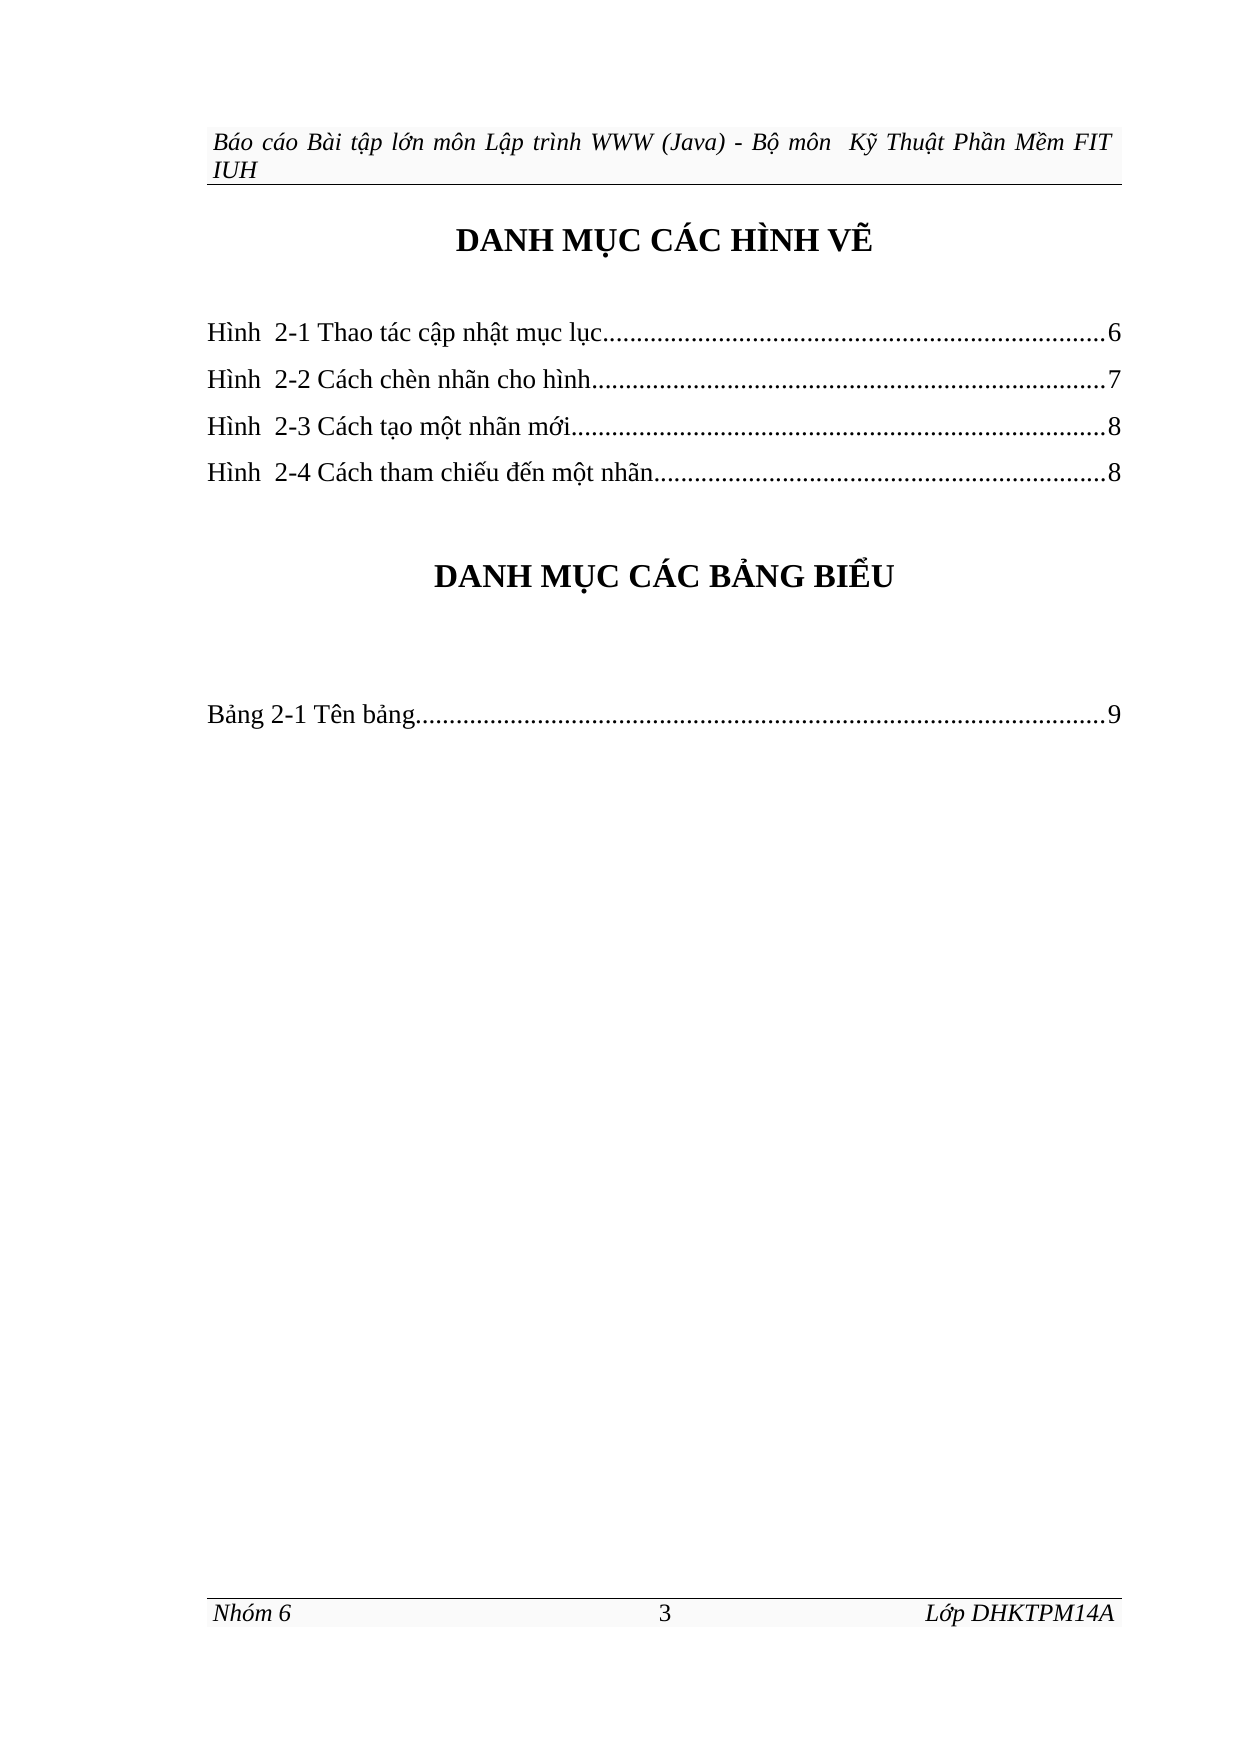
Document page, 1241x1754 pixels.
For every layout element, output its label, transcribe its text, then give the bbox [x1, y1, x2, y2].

text Hình 2-4 Cách tham chiếu đến một nhãn 8 [207, 456, 1122, 487]
subtitle DANH MỤC CÁC HÌNH VẼ [207, 220, 1122, 259]
text Bảng 2-1 Tên bảng 9 [207, 698, 1122, 729]
subtitle DANH MỤC CÁC BẢNG BIỂU [207, 556, 1122, 594]
text Hình 2-3 Cách tạo một nhãn mới 8 [207, 409, 1122, 441]
text Hình 2-1 Thao tác cập nhật mục lục 6 [207, 316, 1122, 347]
text Hình 2-2 Cách chèn nhãn cho hình 7 [207, 363, 1122, 394]
